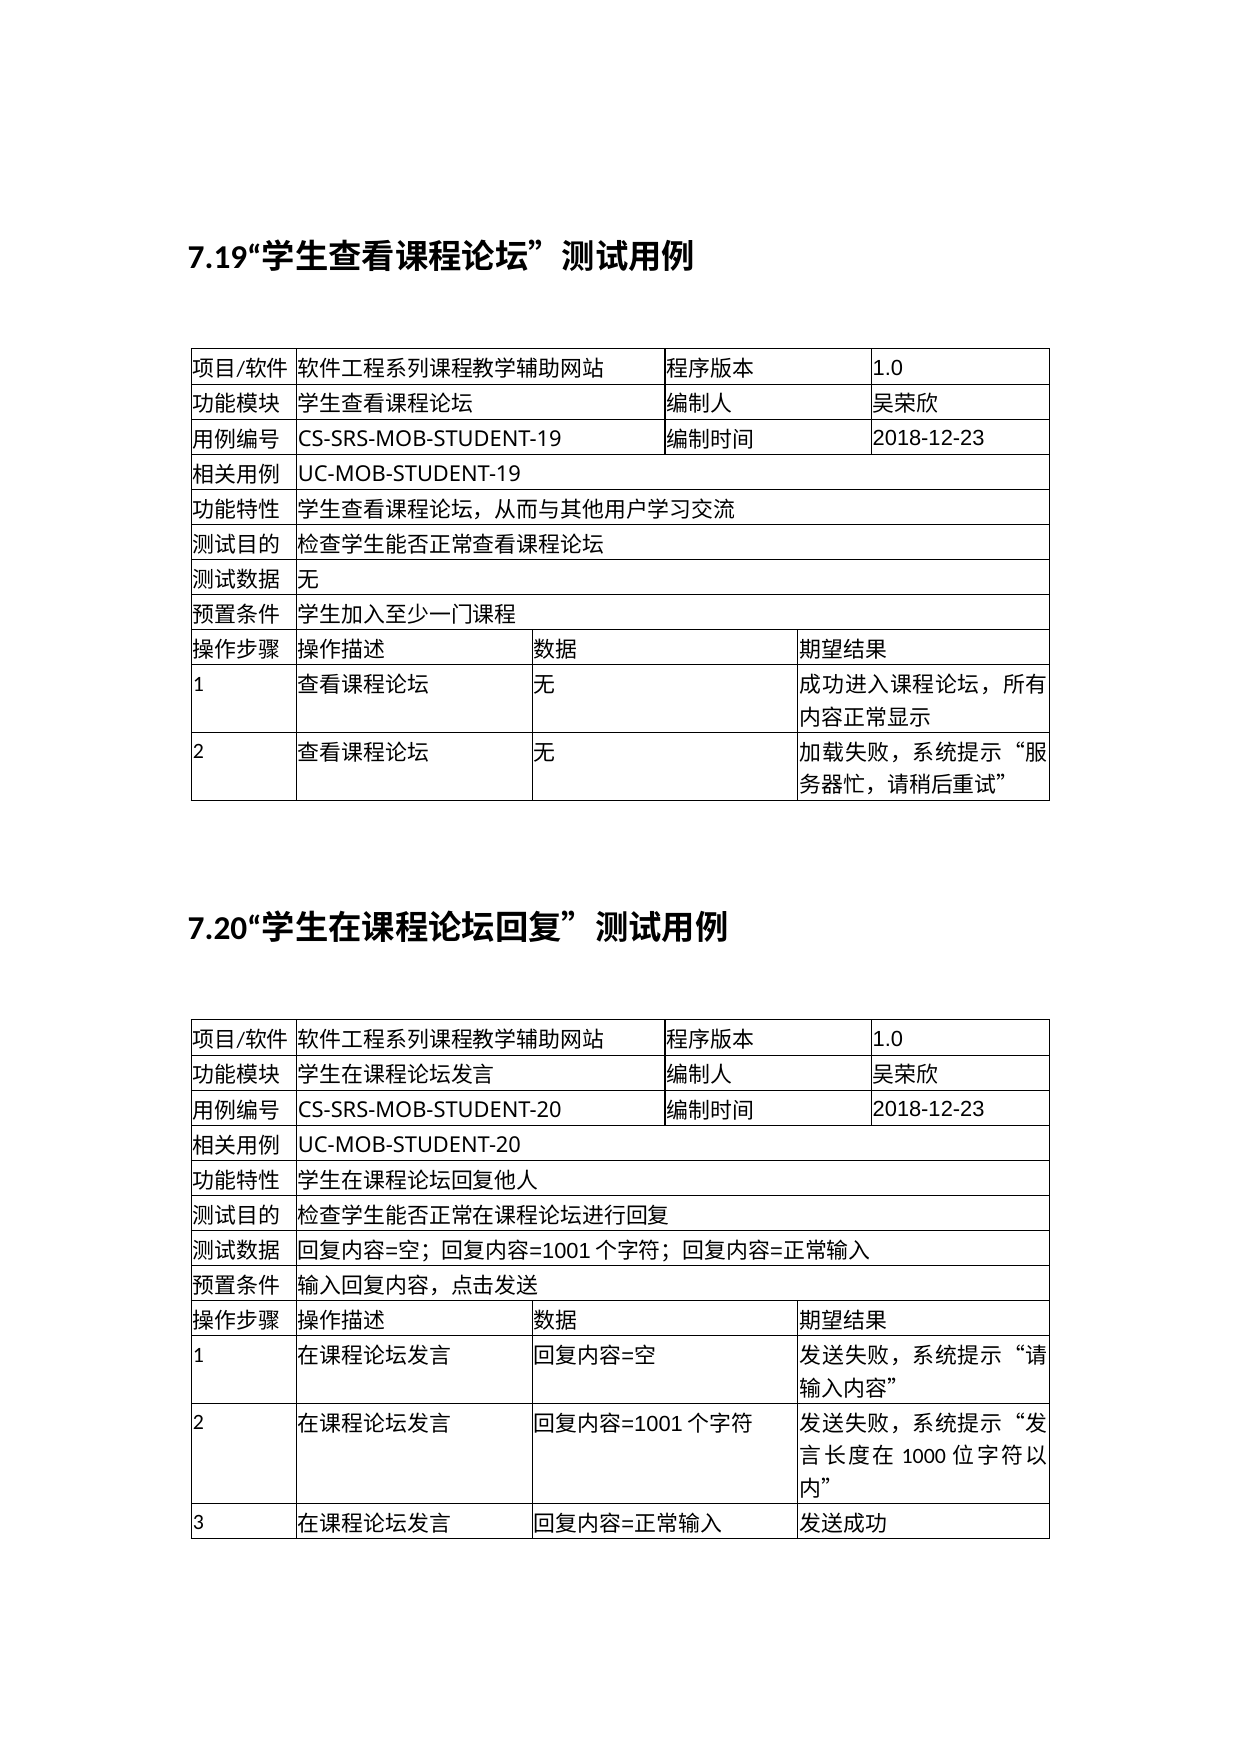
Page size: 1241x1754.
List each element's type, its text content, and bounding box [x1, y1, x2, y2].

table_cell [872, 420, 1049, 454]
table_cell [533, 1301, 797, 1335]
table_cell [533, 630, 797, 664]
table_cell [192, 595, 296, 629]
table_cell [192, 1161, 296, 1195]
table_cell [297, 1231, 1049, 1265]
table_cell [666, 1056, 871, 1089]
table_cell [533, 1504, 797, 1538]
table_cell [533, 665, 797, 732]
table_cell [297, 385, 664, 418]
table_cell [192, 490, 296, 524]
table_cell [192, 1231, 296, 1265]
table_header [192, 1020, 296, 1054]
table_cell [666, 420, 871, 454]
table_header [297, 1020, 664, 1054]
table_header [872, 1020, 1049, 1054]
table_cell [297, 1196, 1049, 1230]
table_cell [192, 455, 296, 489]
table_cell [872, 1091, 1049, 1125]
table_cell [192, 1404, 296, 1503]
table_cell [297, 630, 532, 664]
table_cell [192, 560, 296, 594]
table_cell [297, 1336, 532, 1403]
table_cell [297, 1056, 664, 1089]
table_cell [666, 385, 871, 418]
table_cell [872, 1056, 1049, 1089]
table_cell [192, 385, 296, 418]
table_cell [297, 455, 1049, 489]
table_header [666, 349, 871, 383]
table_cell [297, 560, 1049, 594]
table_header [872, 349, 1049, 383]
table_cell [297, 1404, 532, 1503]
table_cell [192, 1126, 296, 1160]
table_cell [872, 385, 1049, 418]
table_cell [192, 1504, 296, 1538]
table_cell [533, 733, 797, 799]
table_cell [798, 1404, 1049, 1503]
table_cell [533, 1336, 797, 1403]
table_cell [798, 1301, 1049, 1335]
subtitle 7.19“学生查看课程论坛”测试用例 [187, 222, 1053, 287]
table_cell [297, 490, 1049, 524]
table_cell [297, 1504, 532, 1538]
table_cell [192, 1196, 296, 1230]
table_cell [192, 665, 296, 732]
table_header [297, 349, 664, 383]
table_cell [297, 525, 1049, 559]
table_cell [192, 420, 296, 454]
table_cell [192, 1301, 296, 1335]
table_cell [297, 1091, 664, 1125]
subtitle 7.20“学生在课程论坛回复”测试用例 [187, 893, 1053, 958]
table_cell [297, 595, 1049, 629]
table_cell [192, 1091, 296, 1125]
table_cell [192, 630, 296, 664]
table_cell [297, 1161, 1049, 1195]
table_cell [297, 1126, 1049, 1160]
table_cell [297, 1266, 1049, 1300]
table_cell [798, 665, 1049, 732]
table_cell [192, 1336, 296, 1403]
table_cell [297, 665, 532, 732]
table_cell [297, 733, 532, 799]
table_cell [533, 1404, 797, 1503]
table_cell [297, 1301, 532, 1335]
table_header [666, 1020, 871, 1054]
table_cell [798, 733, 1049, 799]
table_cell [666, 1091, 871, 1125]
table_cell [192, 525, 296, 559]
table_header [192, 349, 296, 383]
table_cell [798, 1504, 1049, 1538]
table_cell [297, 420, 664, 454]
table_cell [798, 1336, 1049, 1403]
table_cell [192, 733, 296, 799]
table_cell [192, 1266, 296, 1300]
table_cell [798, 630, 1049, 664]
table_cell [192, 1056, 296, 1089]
